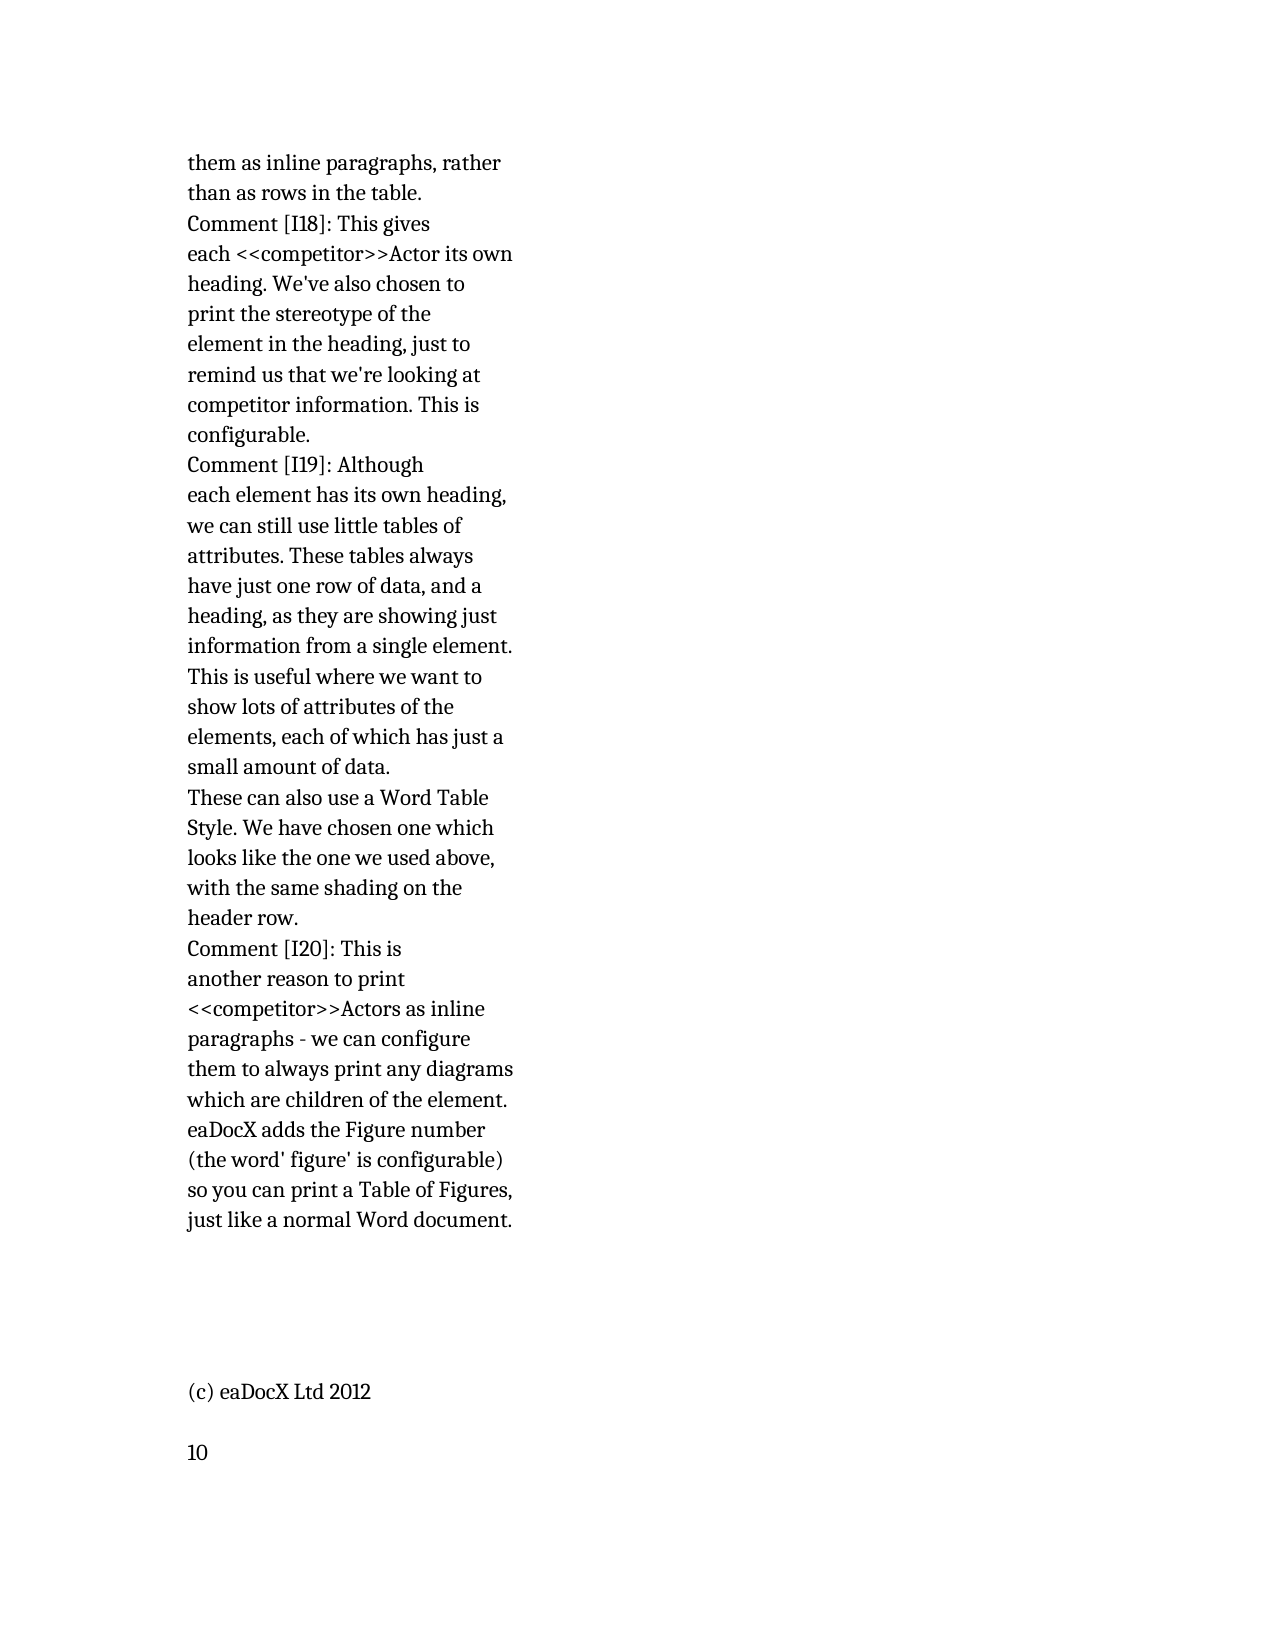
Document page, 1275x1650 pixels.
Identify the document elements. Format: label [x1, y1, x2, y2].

text [187, 150, 1087, 1264]
text [187, 1288, 1087, 1496]
